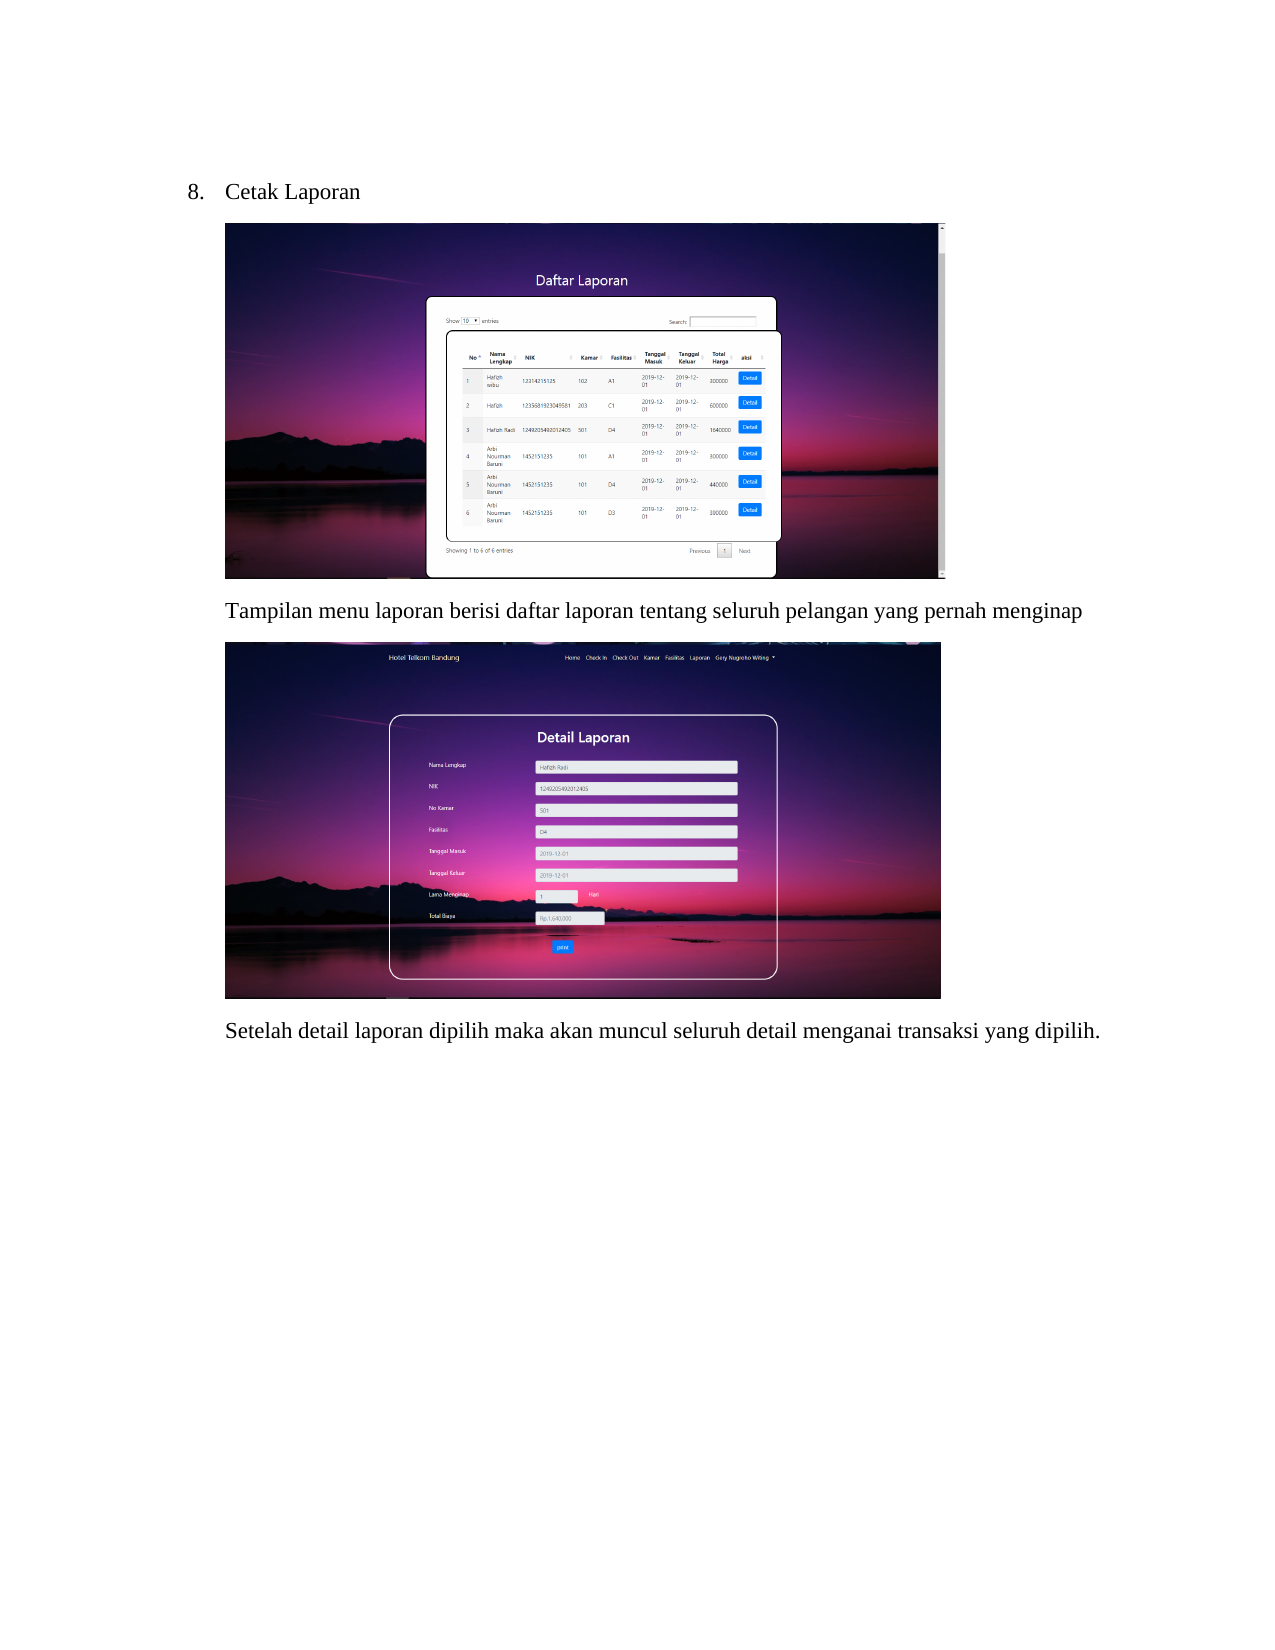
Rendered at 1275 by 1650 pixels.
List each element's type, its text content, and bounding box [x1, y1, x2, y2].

text Tampilan menu laporan berisi daftar laporan tentang seluruh pelangan yang pernah menginap [225, 597, 1125, 624]
list Cetak Laporan [187, 178, 1125, 205]
text Setelah detail laporan dipilih maka akan muncul seluruh detail menganai transaksi yang dipilih. [225, 1018, 1125, 1044]
picture [225, 223, 946, 579]
picture [225, 642, 941, 999]
